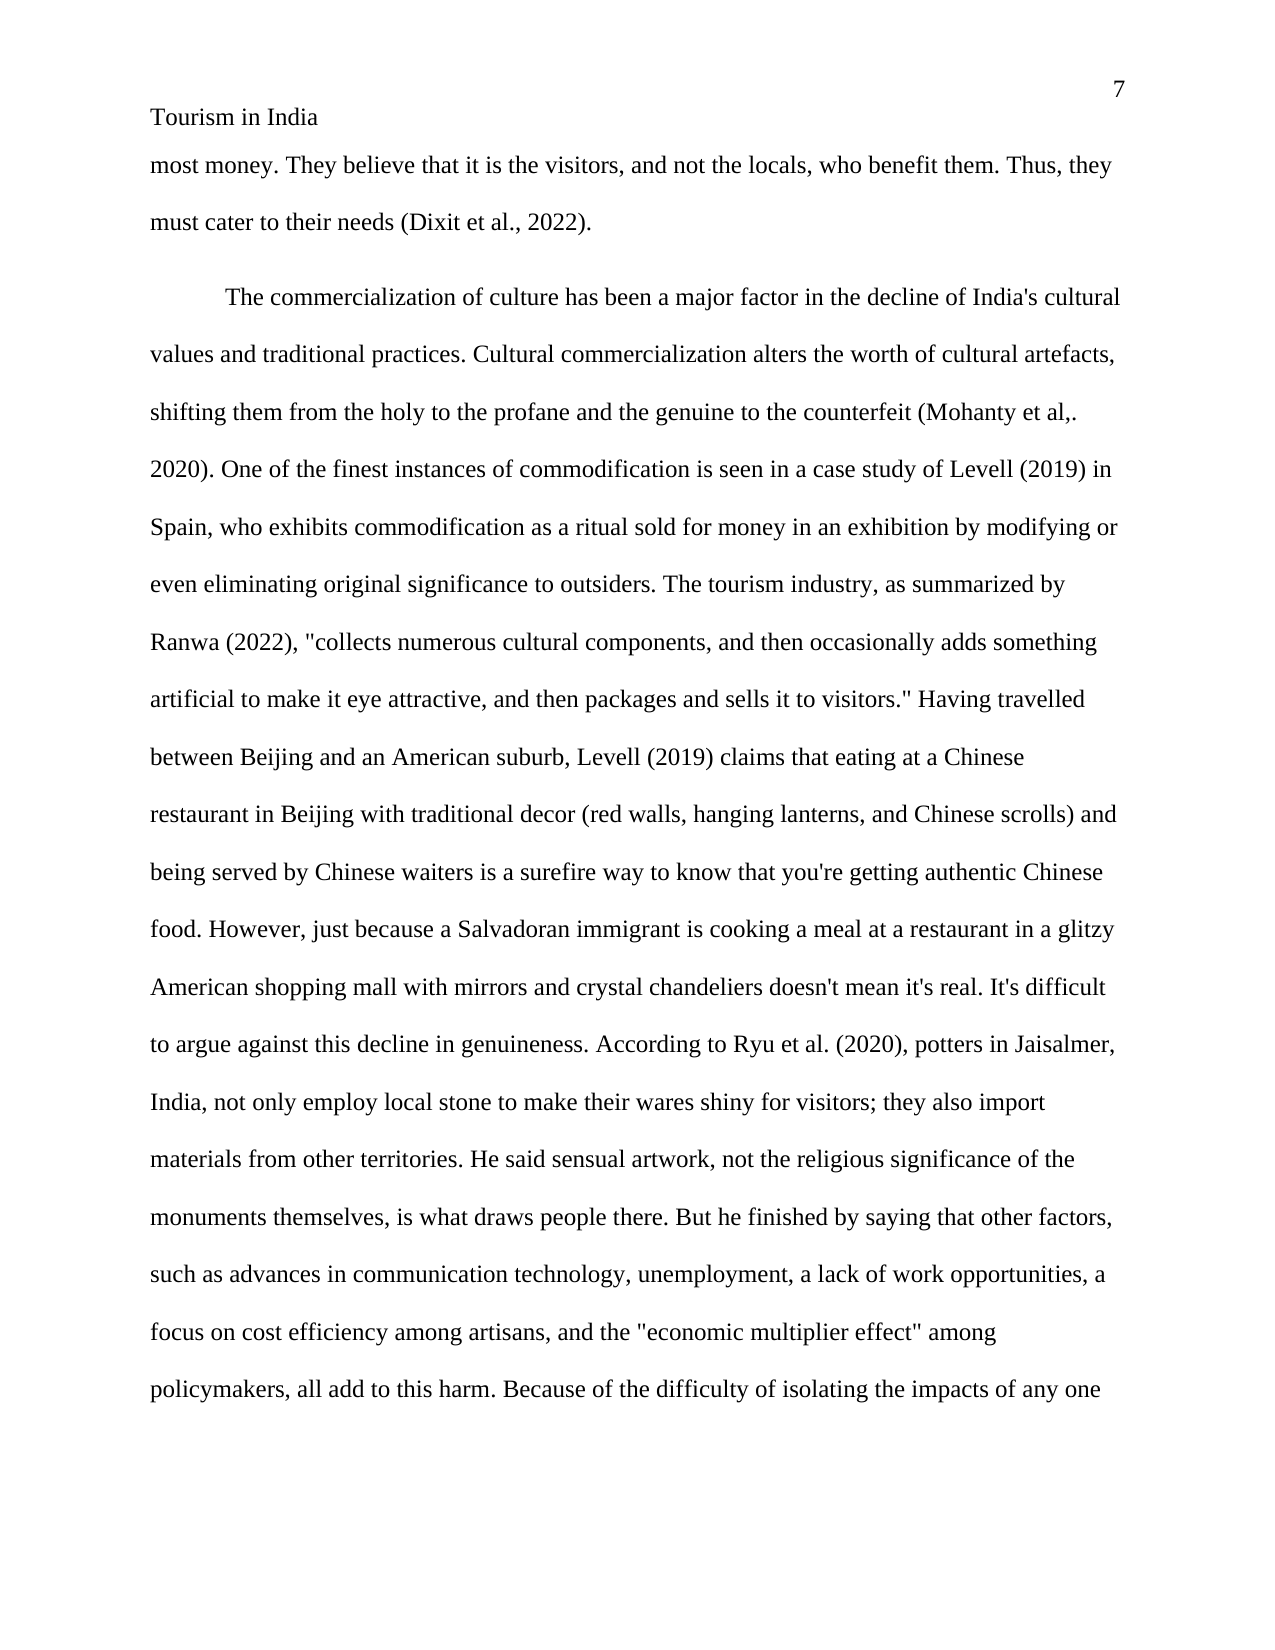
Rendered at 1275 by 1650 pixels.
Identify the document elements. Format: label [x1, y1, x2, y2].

text [150, 282, 1125, 1403]
text [150, 150, 1125, 236]
